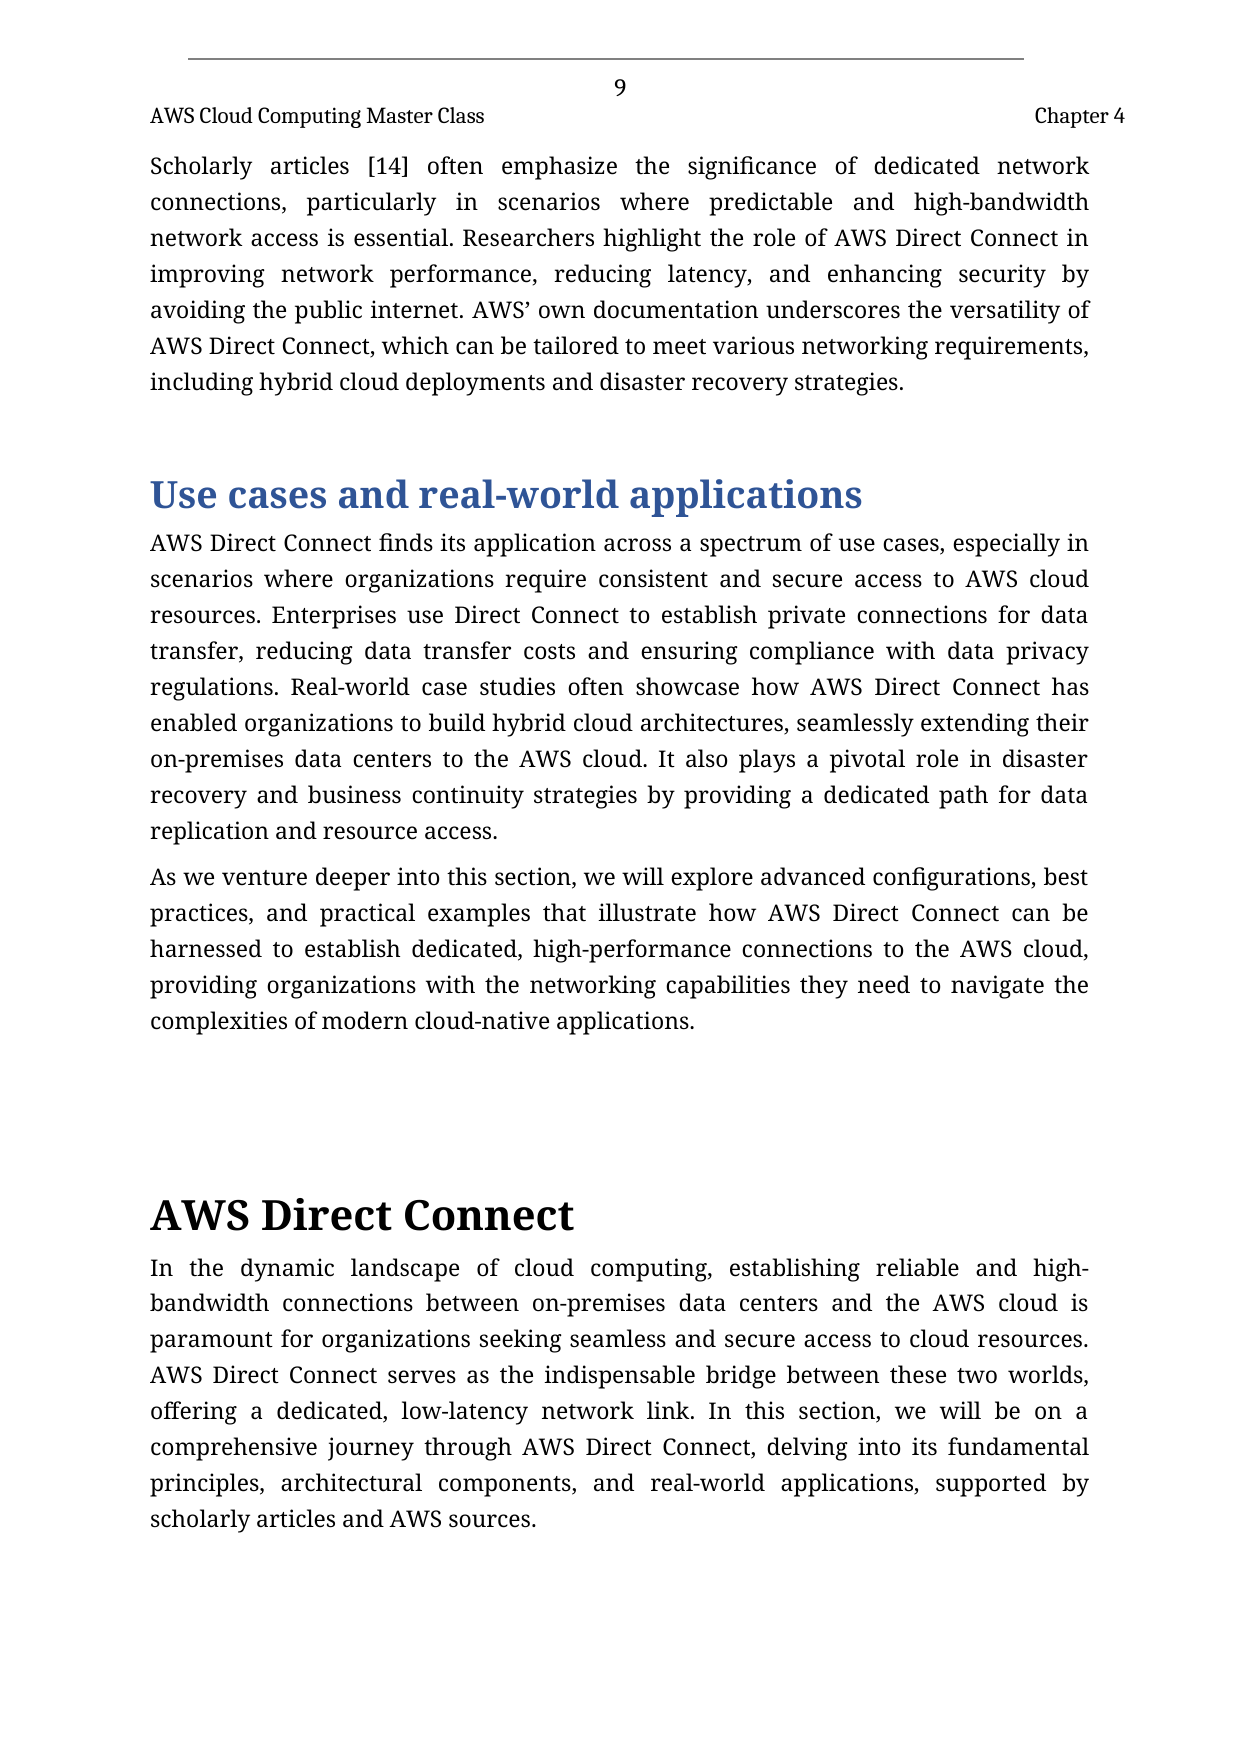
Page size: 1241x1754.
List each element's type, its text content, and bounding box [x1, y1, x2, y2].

subtitle AWS Direct Connect [150, 1121, 1090, 1243]
subtitle Use cases and real-world applications [150, 469, 1090, 520]
text As we venture deeper into this section, we will explore advanced configurations, best practices, and practical examples that illustrate how AWS Direct Connect can be harnessed to establish dedicated, high-performance connections to the AWS cloud, providing organizations with the networking capabilities they need to navigate the complexities of modern cloud-native applications. [150, 861, 1090, 1036]
text In the dynamic landscape of cloud computing, establishing reliable and high-bandwidth connections between on-premises data centers and the AWS cloud is paramount for organizations seeking seamless and secure access to cloud resources. AWS Direct Connect serves as the indispensable bridge between these two worlds, offering a dedicated, low-latency network link. In this section, we will be on a comprehensive journey through AWS Direct Connect, delving into its fundamental principles, architectural components, and real-world applications, supported by scholarly articles and AWS sources. [150, 1251, 1090, 1534]
text Scholarly articles often emphasize the significance of dedicated network connections, particularly in scenarios where predictable and high-bandwidth network access is essential. Researchers highlight the role of AWS Direct Connect in improving network performance, reducing latency, and enhancing security by avoiding the public internet. AWS’ own documentation underscores the versatility of AWS Direct Connect, which can be tailored to meet various networking requirements, including hybrid cloud deployments and disaster recovery strategies. [150, 150, 1090, 397]
text AWS Direct Connect finds its application across a spectrum of use cases, especially in scenarios where organizations require consistent and secure access to AWS cloud resources. Enterprises use Direct Connect to establish private connections for data transfer, reducing data transfer costs and ensuring compliance with data privacy regulations. Real-world case studies often showcase how AWS Direct Connect has enabled organizations to build hybrid cloud architectures, seamlessly extending their on-premises data centers to the AWS cloud. It also plays a pivotal role in disaster recovery and business continuity strategies by providing a dedicated path for data replication and resource access. [150, 527, 1090, 846]
